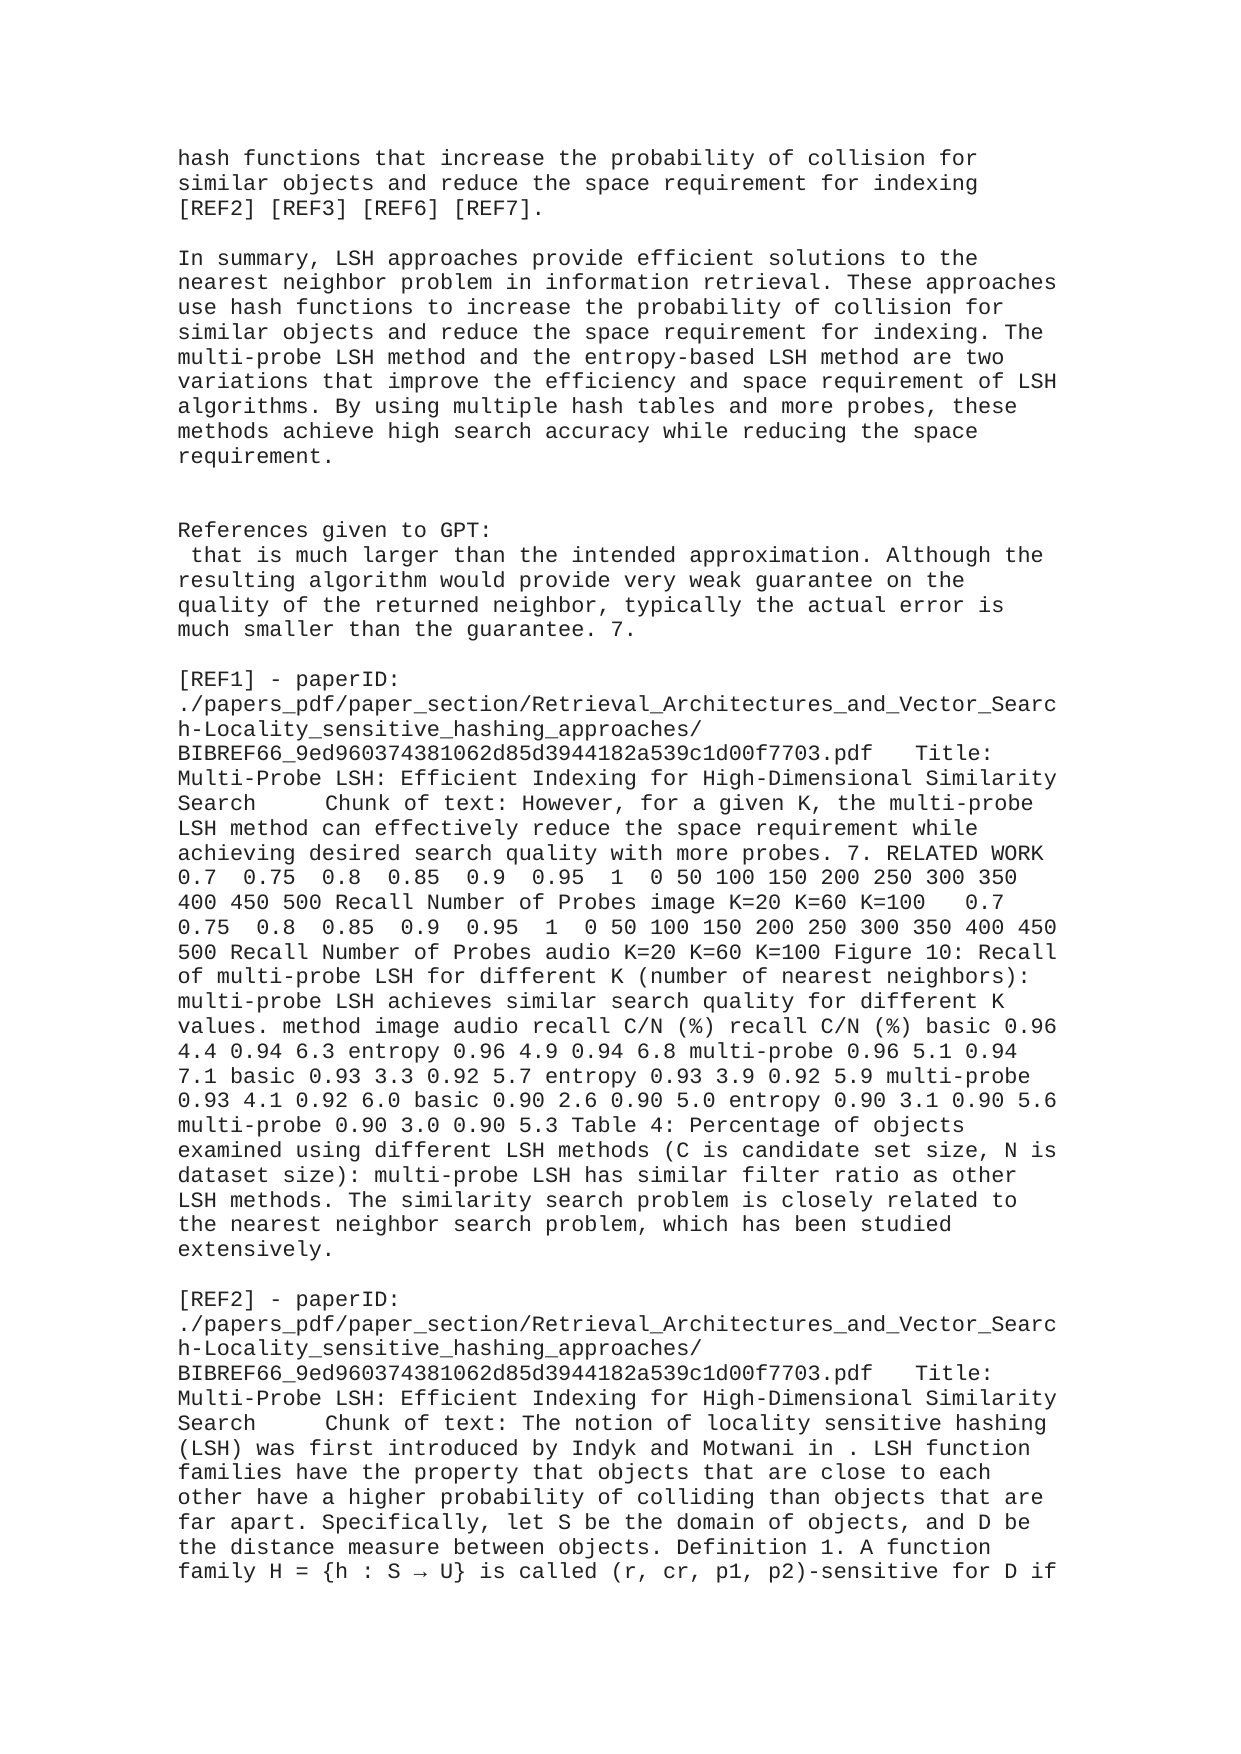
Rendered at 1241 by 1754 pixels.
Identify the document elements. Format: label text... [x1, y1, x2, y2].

text [REF1] - paperID: ./papers_pdf/paper_section/Retrieval_Architectures_and_Vector_Search-Locality_sensitive_hashing_approaches/BIBREF66_9ed960374381062d85d3944182a539c1d00f7703.pdf Title: Multi-Probe LSH: Efficient Indexing for High-Dimensional Similarity Search Chunk of text: However, for a given K, the multi-probe LSH method can effectively reduce the space requirement while achieving desired search quality with more probes. 7. RELATED WORK 0.7 0.75 0.8 0.85 0.9 0.95 1 0 50 100 150 200 250 300 350 400 450 500 Recall Number of Probes image K=20 K=60 K=100 0.7 0.75 0.8 0.85 0.9 0.95 1 0 50 100 150 200 250 300 350 400 450 500 Recall Number of Probes audio K=20 K=60 K=100 Figure 10: Recall of multi-probe LSH for different K (number of nearest neighbors): multi-probe LSH achieves similar search quality for different K values. method image audio recall C/N (%) recall C/N (%) basic 0.96 4.4 0.94 6.3 entropy 0.96 4.9 0.94 6.8 multi-probe 0.96 5.1 0.94 7.1 basic 0.93 3.3 0.92 5.7 entropy 0.93 3.9 0.92 5.9 multi-probe 0.93 4.1 0.92 6.0 basic 0.90 2.6 0.90 5.0 entropy 0.90 3.1 0.90 5.6 multi-probe 0.90 3.0 0.90 5.3 Table 4: Percentage of objects examined using different LSH methods (C is candidate set size, N is dataset size): multi-probe LSH has similar filter ratio as other LSH methods. The similarity search problem is closely related to the nearest neighbor search problem, which has been studied extensively. [177, 668, 1063, 1263]
text that is much larger than the intended approximation. Although the resulting algorithm would provide very weak guarantee on the quality of the returned neighbor, typically the actual error is much smaller than the guarantee. 7. [637, 544, 1063, 643]
text In summary, LSH approaches provide efficient solutions to the nearest neighbor problem in information retrieval. These approaches use hash functions to increase the probability of collision for similar objects and reduce the space requirement for indexing. The multi-probe LSH method and the entropy-based LSH method are two variations that improve the efficiency and space requirement of LSH algorithms. By using multiple hash tables and more probes, these methods achieve high search accuracy while reducing the space requirement. [335, 247, 1063, 470]
text References given to GPT: [177, 519, 1063, 544]
